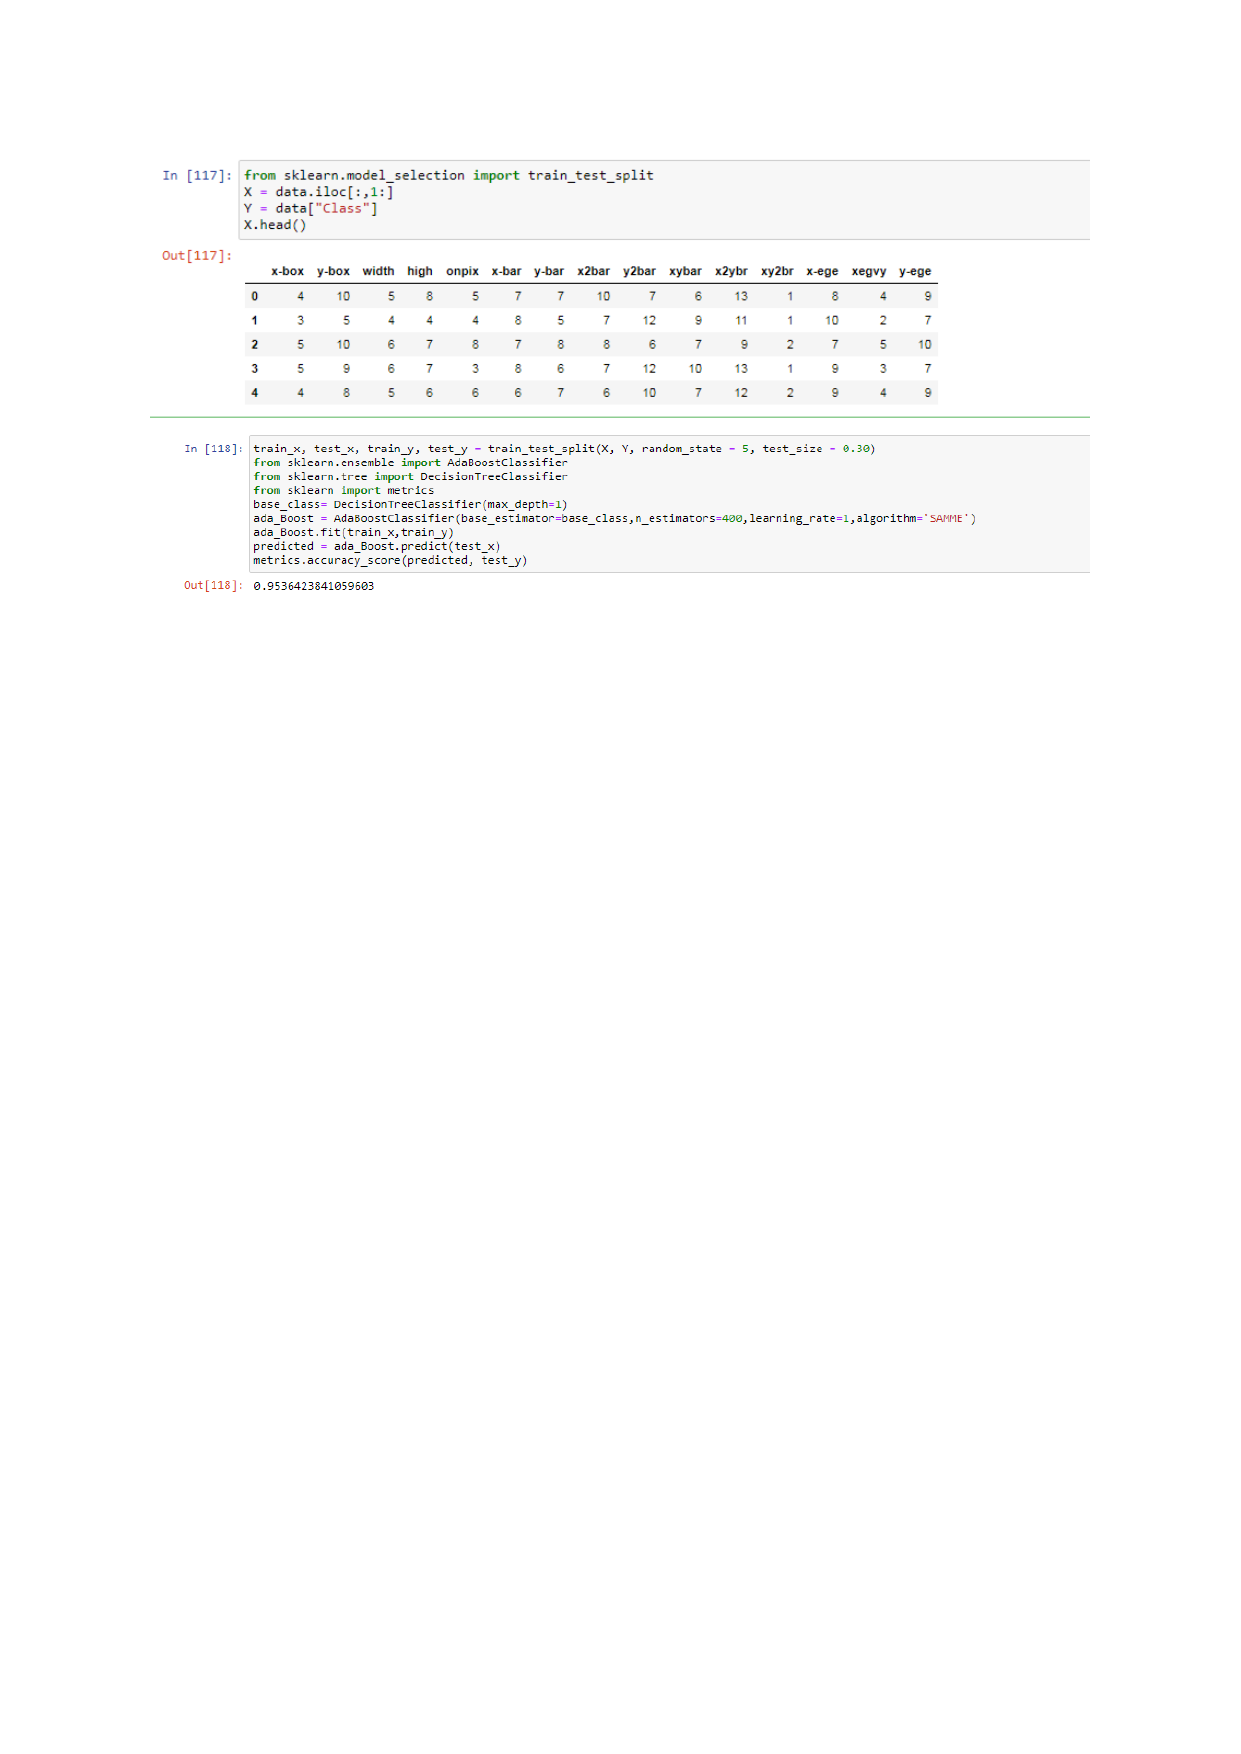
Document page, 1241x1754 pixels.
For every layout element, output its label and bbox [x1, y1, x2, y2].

picture [150, 150, 1090, 420]
picture [150, 423, 1090, 594]
